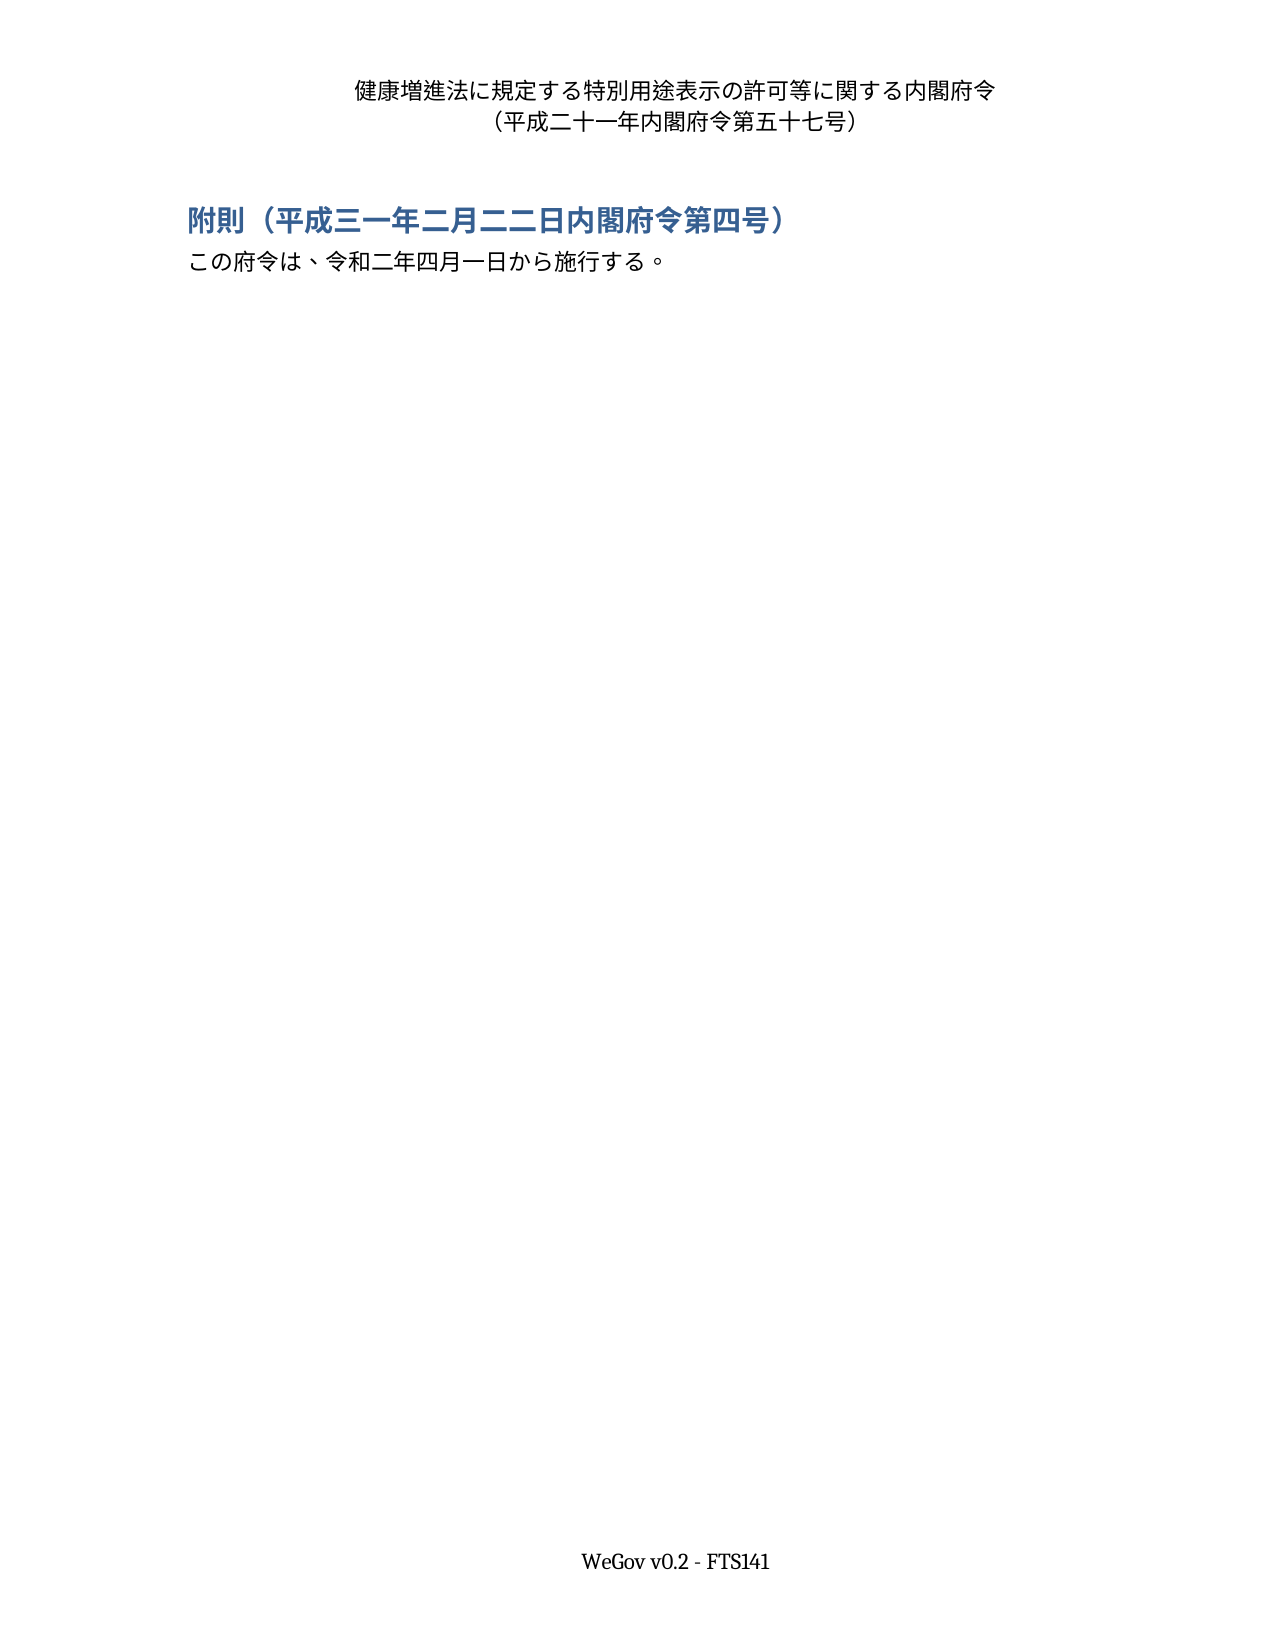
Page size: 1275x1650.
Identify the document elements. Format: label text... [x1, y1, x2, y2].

text この府令は、令和二年四月一日から施行する。 [187, 246, 1087, 277]
subtitle 附則（平成三一年二月二二日内閣府令第四号） [187, 200, 1087, 240]
